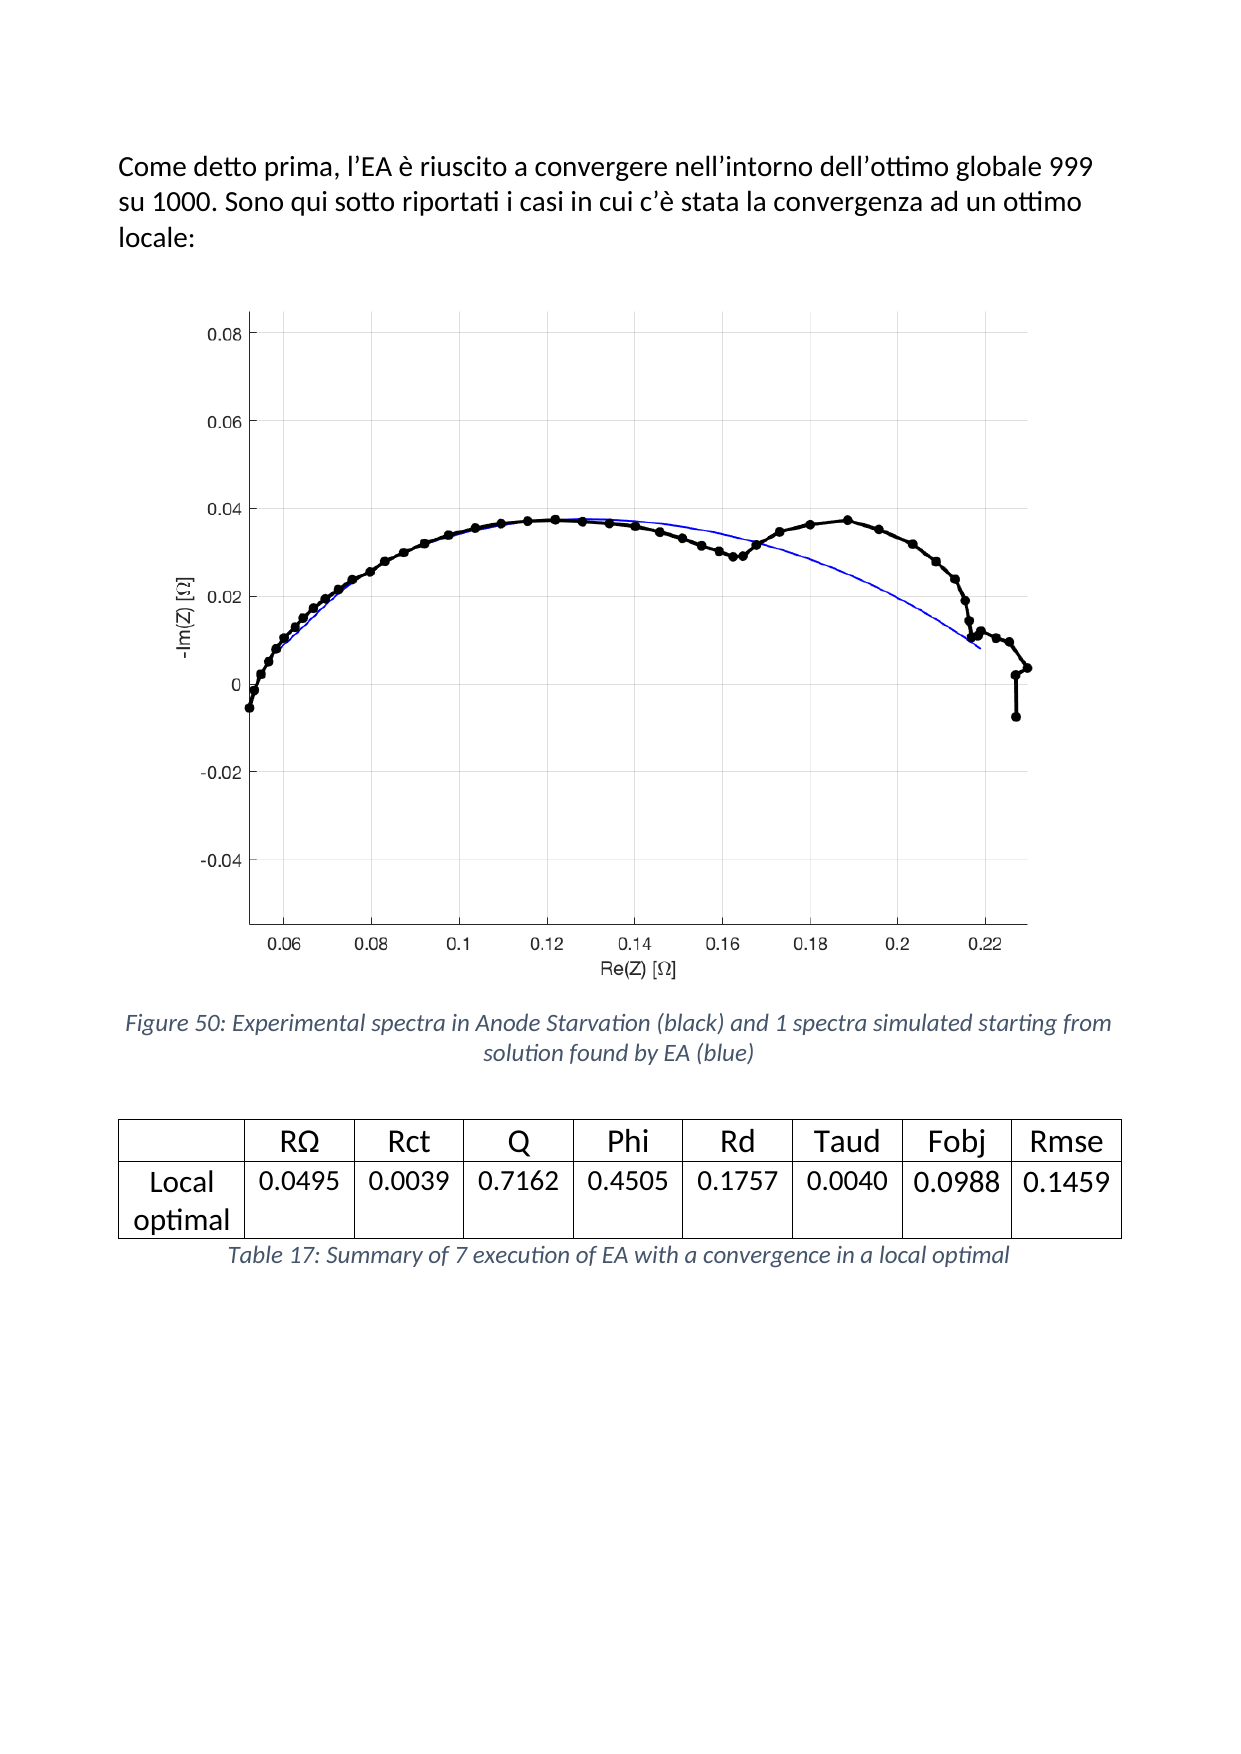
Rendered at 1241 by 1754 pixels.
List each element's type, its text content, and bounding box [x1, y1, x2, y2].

text Table 17: Summary of 7 execution of EA with a convergence in a local optimal [118, 1239, 1122, 1270]
table_header [119, 1120, 244, 1161]
table_header Phi [574, 1120, 682, 1161]
table_cell 0.1459 [1012, 1162, 1121, 1238]
text Figure 50: Experimental spectra in Anode Starvation (black) and 1 spectra simulated starting from solution found by EA (blue) [118, 1007, 1122, 1068]
table_header Taud [793, 1120, 902, 1161]
table_header Rct [355, 1120, 463, 1161]
table_cell 0.0495 [245, 1162, 354, 1238]
table_cell 0.4505 [574, 1162, 682, 1238]
table_header Q [464, 1120, 573, 1161]
table_cell 0.0039 [355, 1162, 463, 1238]
table_cell 0.0040 [793, 1162, 902, 1238]
picture [118, 254, 1122, 1007]
table_header Rmse [1012, 1120, 1121, 1161]
table_header RΩ [245, 1120, 354, 1161]
table_cell 0.1757 [683, 1162, 792, 1238]
table_cell 0.0988 [903, 1162, 1011, 1238]
table_cell 0.7162 [464, 1162, 573, 1238]
table_cell Local optimal [119, 1162, 244, 1238]
table_header Rd [683, 1120, 792, 1161]
table_header Fobj [903, 1120, 1011, 1161]
text Come detto prima, l’EA è riuscito a convergere nell’intorno dell’ottimo globale 999 su 1000. Sono qui sotto riportati i casi in cui c’è stata la convergenza ad un ottimo locale: [118, 148, 1122, 254]
